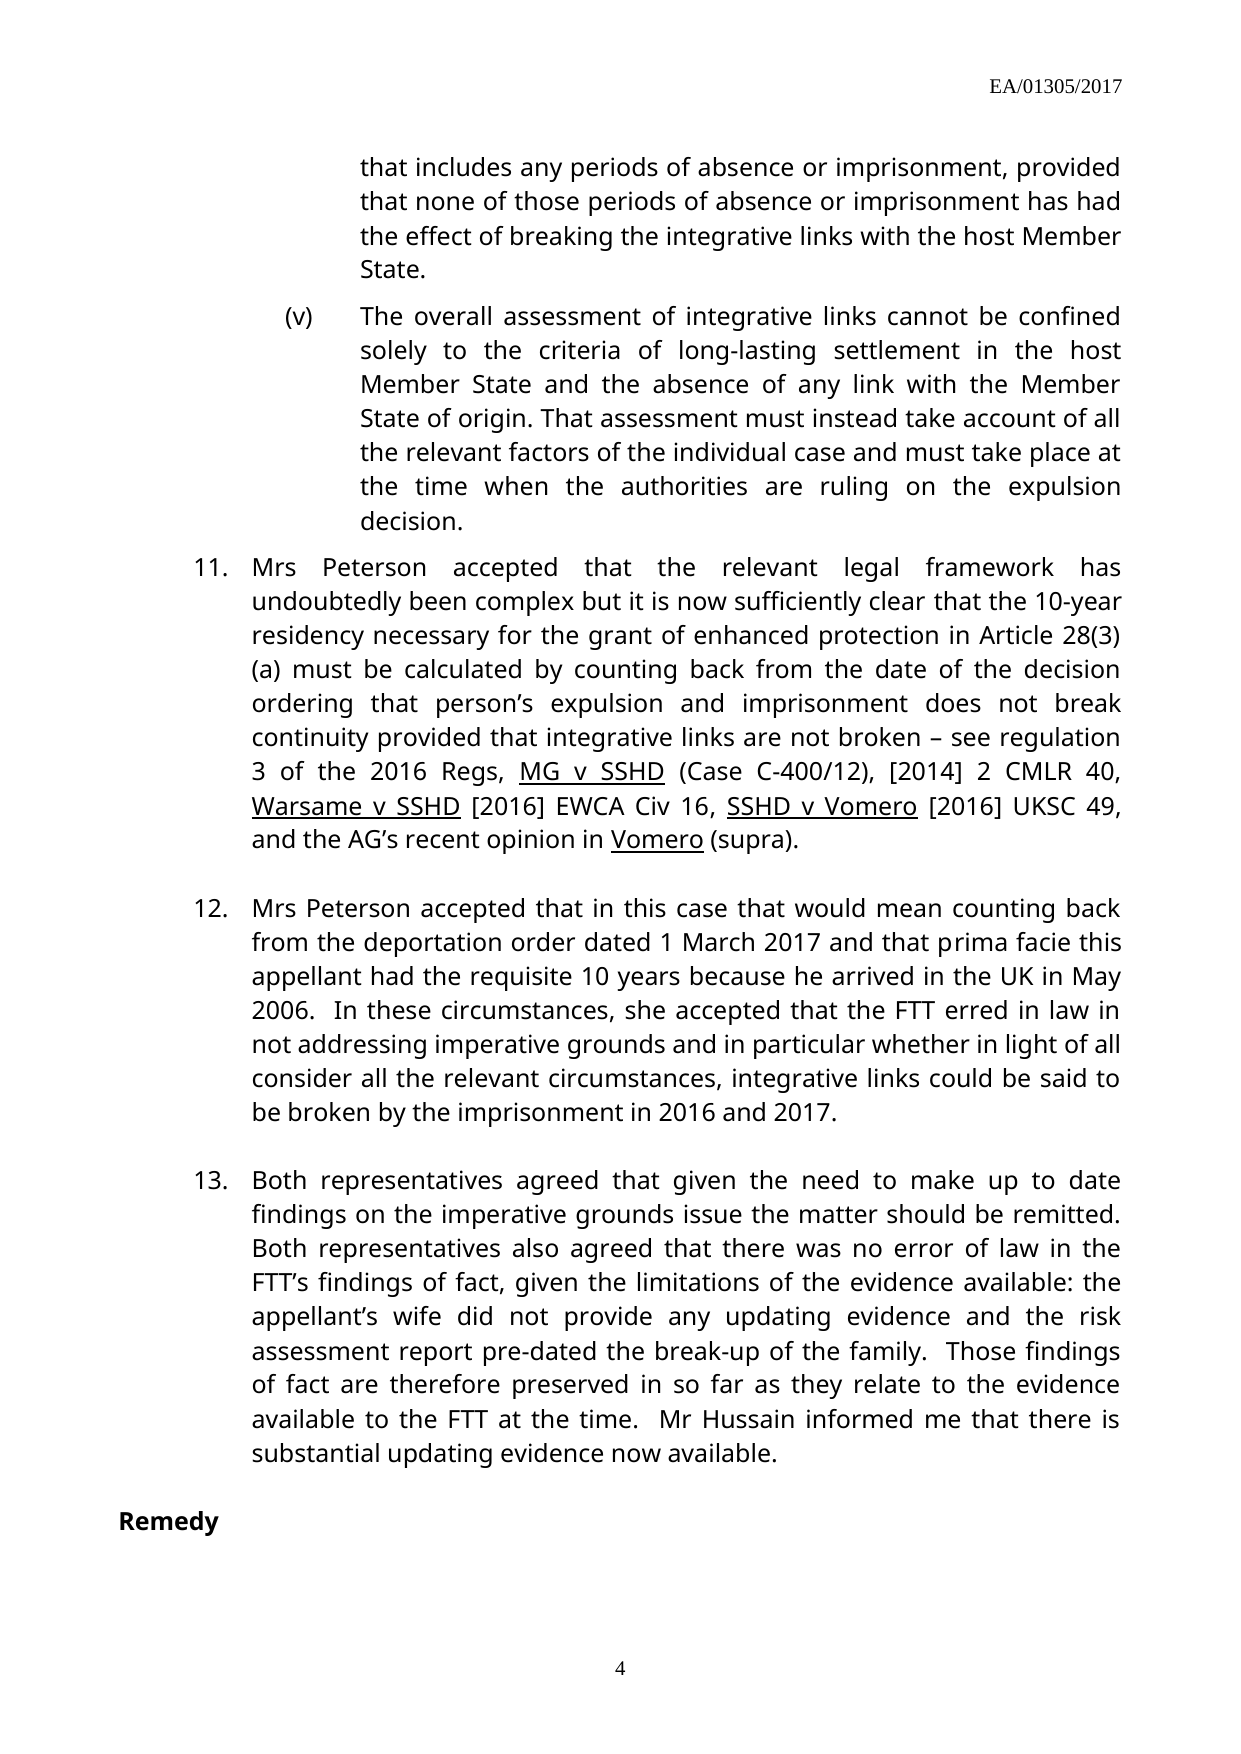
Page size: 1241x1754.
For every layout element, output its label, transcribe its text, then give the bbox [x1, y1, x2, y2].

list Mrs Peterson accepted that the relevant legal framework has undoubtedly been complex but it is now sufficiently clear that the 10-year residency necessary for the grant of enhanced protection in Article 28(3)(a) must be calculated by counting back from the date of the decision ordering that person’s expulsion and imprisonment does not break continuity provided that integrative links are not broken – see regulation 3 of the 2016 Regs, MG v SSHD (Case C-400/12), [2014] 2 CMLR 40, Warsame v SSHD [2016] EWCA Civ 16, SSHD v Vomero [2016] UKSC 49, and the AG’s recent opinion in Vomero (supra). [193, 550, 1122, 856]
list The overall assessment of integrative links cannot be confined solely to the criteria of long-lasting settlement in the host Member State and the absence of any link with the Member State of origin. That assessment must instead take account of all the relevant factors of the individual case and must take place at the time when the authorities are ruling on the expulsion decision. [285, 299, 1122, 537]
list Mrs Peterson accepted that in this case that would mean counting back from the deportation order dated 1 March 2017 and that prima facie this appellant had the requisite 10 years because he arrived in the UK in May 2006. In these circumstances, she accepted that the FTT erred in law in not addressing imperative grounds and in particular whether in light of all consider all the relevant circumstances, integrative links could be said to be broken by the imprisonment in 2016 and 2017. [193, 890, 1122, 1129]
text Remedy [118, 1503, 1122, 1537]
list Both representatives agreed that given the need to make up to date findings on the imperative grounds issue the matter should be remitted. Both representatives also agreed that there was no error of law in the FTT’s findings of fact, given the limitations of the evidence available: the appellant’s wife did not provide any updating evidence and the risk assessment report pre-dated the break-up of the family. Those findings of fact are therefore preserved in so far as they relate to the evidence available to the FTT at the time. Mr Hussain informed me that there is substantial updating evidence now available. [193, 1163, 1122, 1469]
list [285, 150, 1122, 286]
